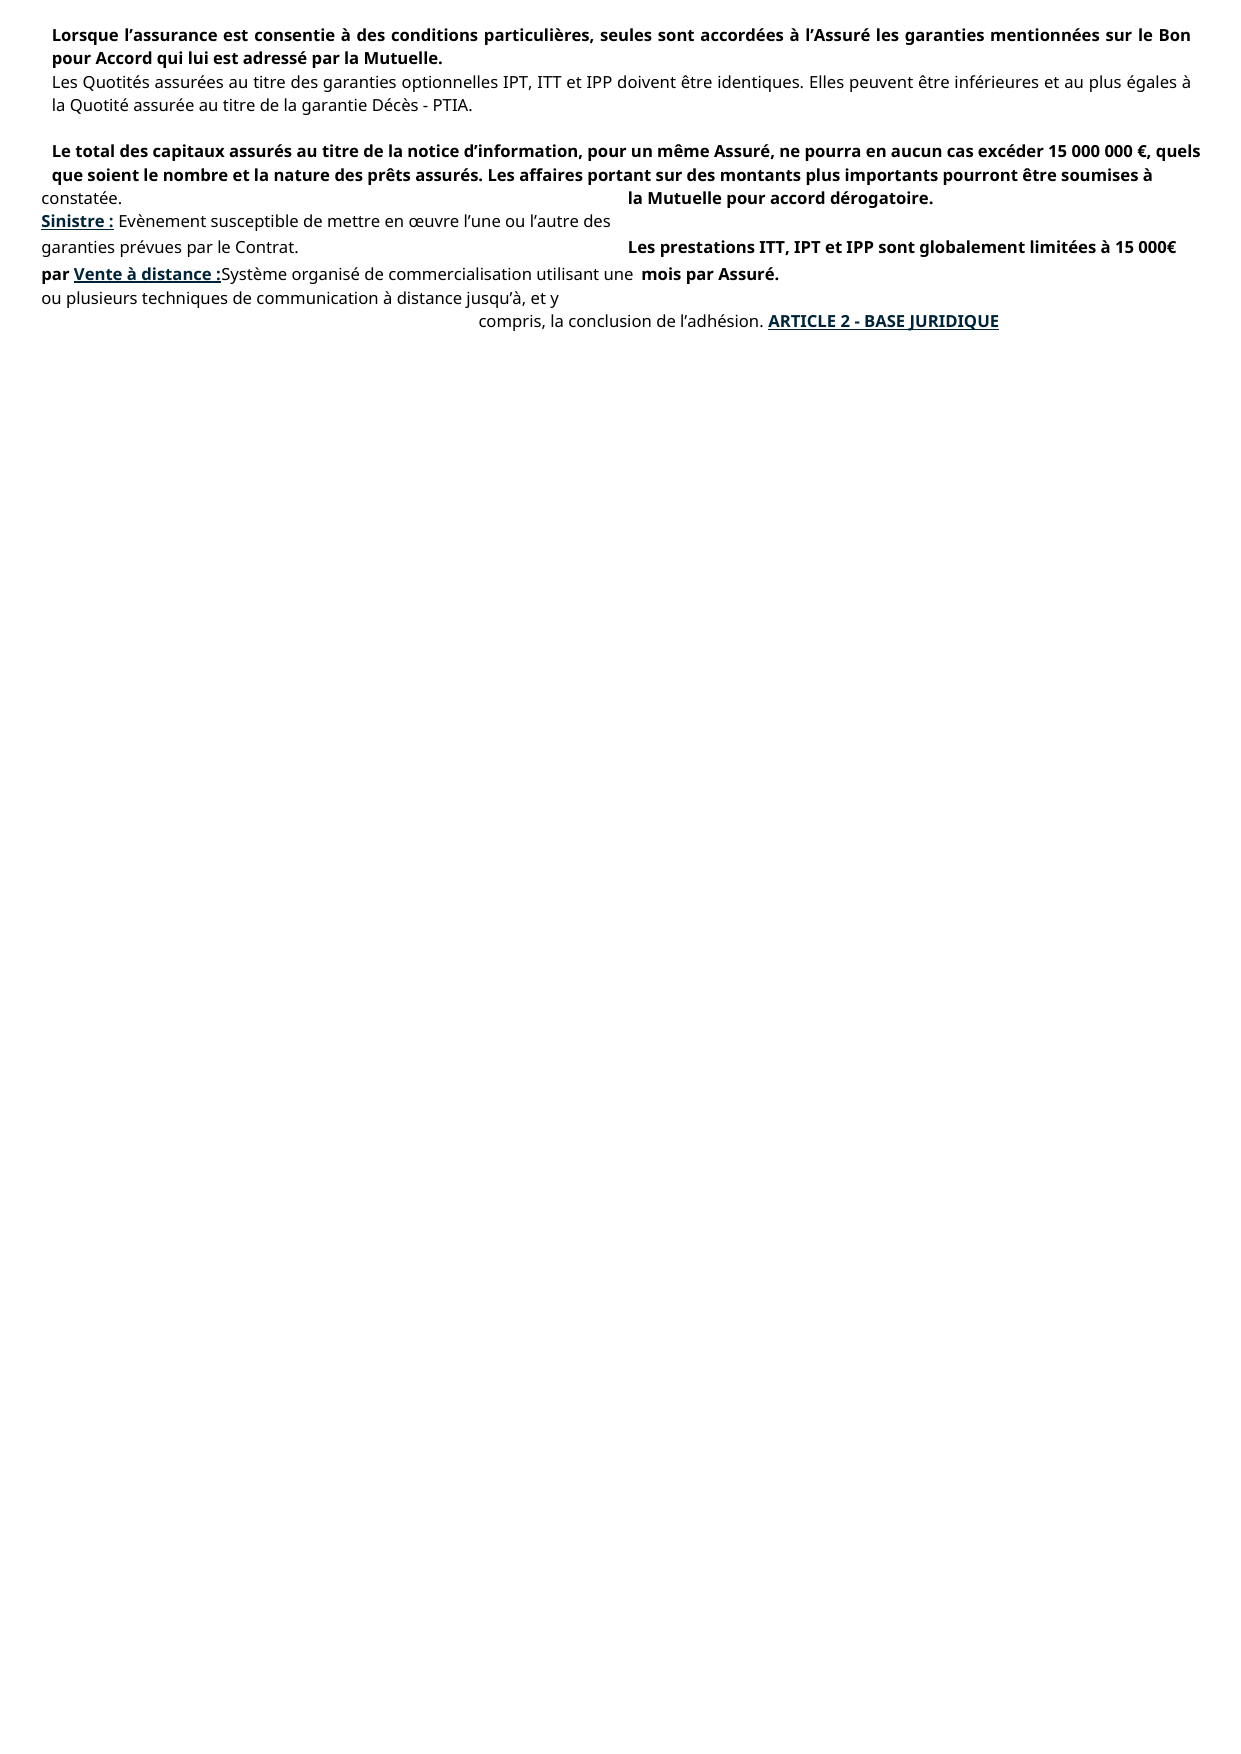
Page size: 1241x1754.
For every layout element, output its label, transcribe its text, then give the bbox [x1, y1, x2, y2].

text Lorsque l’assurance est consentie à des conditions particulières, seules sont accordées à l’Assuré les garanties mentionnées sur le Bon pour Accord qui lui est adressé par la Mutuelle. [52, 23, 1193, 69]
text constatée. la Mutuelle pour accord dérogatoire. [41, 187, 1205, 209]
text Les Quotités assurées au titre des garanties optionnelles IPT, ITT et IPP doivent être identiques. Elles peuvent être inférieures et au plus égales à la Quotité assurée au titre de la garantie Décès - PTIA. [52, 70, 1193, 116]
text ou plusieurs techniques de communication à distance jusqu’à, et y [41, 287, 1205, 309]
text Le total des capitaux assurés au titre de la notice d’information, pour un même Assuré, ne pourra en aucun cas excéder 15 000 000 €, quels que soient le nombre et la nature des prêts assurés. Les affaires portant sur des montants plus importants pourront être soumises à [52, 140, 1203, 186]
text compris, la conclusion de l’adhésion. ARTICLE 2 - BASE JURIDIQUE [478, 309, 1070, 332]
text Sinistre : Evènement susceptible de mettre en œuvre l’une ou l’autre des garanties prévues par le Contrat. Les prestations ITT, IPT et IPP sont globalement limitées à 15 000€ par Vente à distance :Système organisé de commercialisation utilisant une mois par Assuré. [41, 209, 1205, 286]
